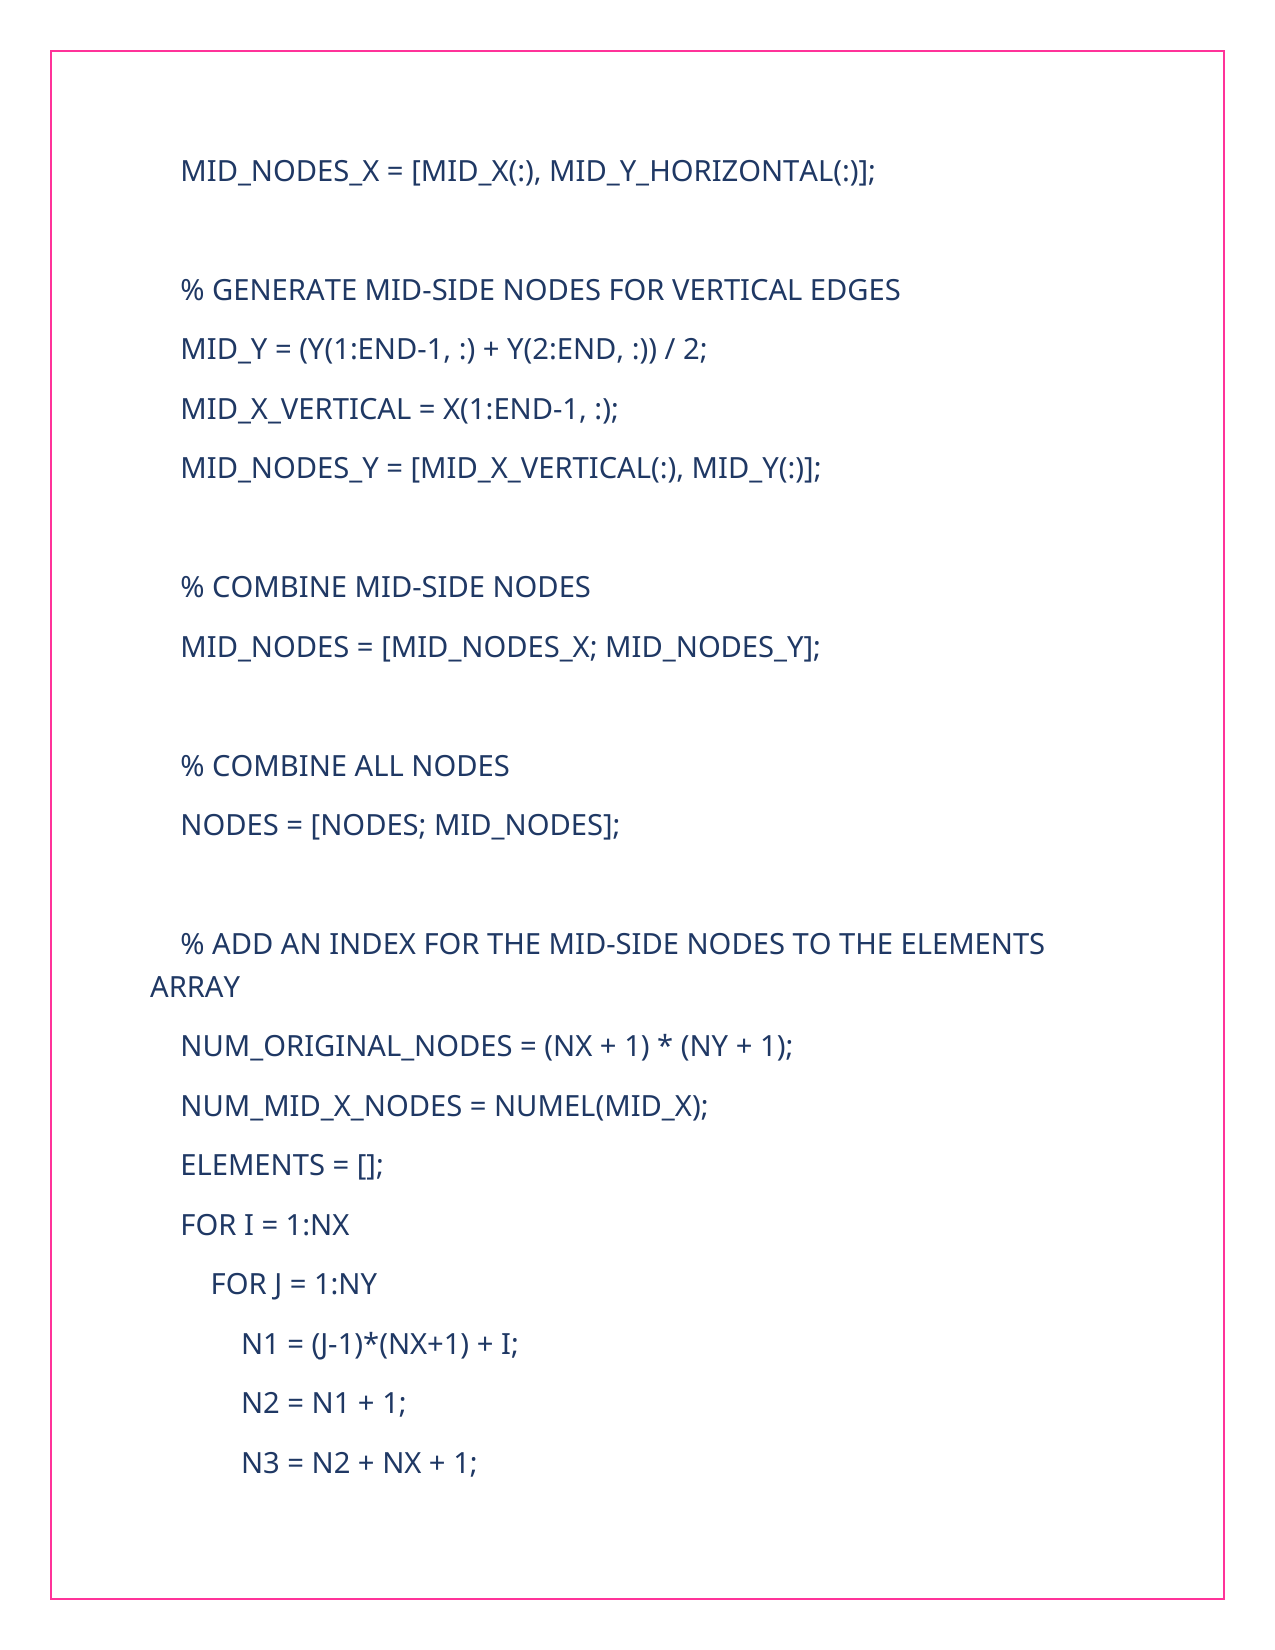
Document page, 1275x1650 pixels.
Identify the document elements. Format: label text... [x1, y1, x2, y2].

text elements = []; [150, 1144, 1125, 1184]
text num_original_nodes = (Nx + 1) * (Ny + 1); [150, 1026, 1125, 1065]
text n1 = (j-1)*(Nx+1) + i; [150, 1323, 1125, 1363]
text num_mid_x_nodes = numel(mid_x); [150, 1085, 1125, 1125]
text % Combine all nodes [150, 745, 1125, 784]
text mid_x_vertical = x(1:end-1, :); [150, 388, 1125, 428]
text % Combine mid-side nodes [150, 566, 1125, 606]
text mid_nodes_y = [mid_x_vertical(:), mid_y(:)]; [150, 447, 1125, 487]
text for i = 1:Nx [150, 1204, 1125, 1244]
text n3 = n2 + Nx + 1; [150, 1442, 1125, 1482]
text % Add an index for the mid-side nodes to the elements array [150, 923, 1125, 1006]
text mid_nodes = [mid_nodes_x; mid_nodes_y]; [150, 626, 1125, 666]
text mid_y = (y(1:end-1, :) + y(2:end, :)) / 2; [150, 328, 1125, 368]
text nodes = [nodes; mid_nodes]; [150, 804, 1125, 844]
text mid_nodes_x = [mid_x(:), mid_y_horizontal(:)]; [150, 150, 1125, 190]
text n2 = n1 + 1; [150, 1382, 1125, 1422]
text for j = 1:Ny [150, 1263, 1125, 1303]
text % Generate mid-side nodes for vertical edges [150, 269, 1125, 309]
